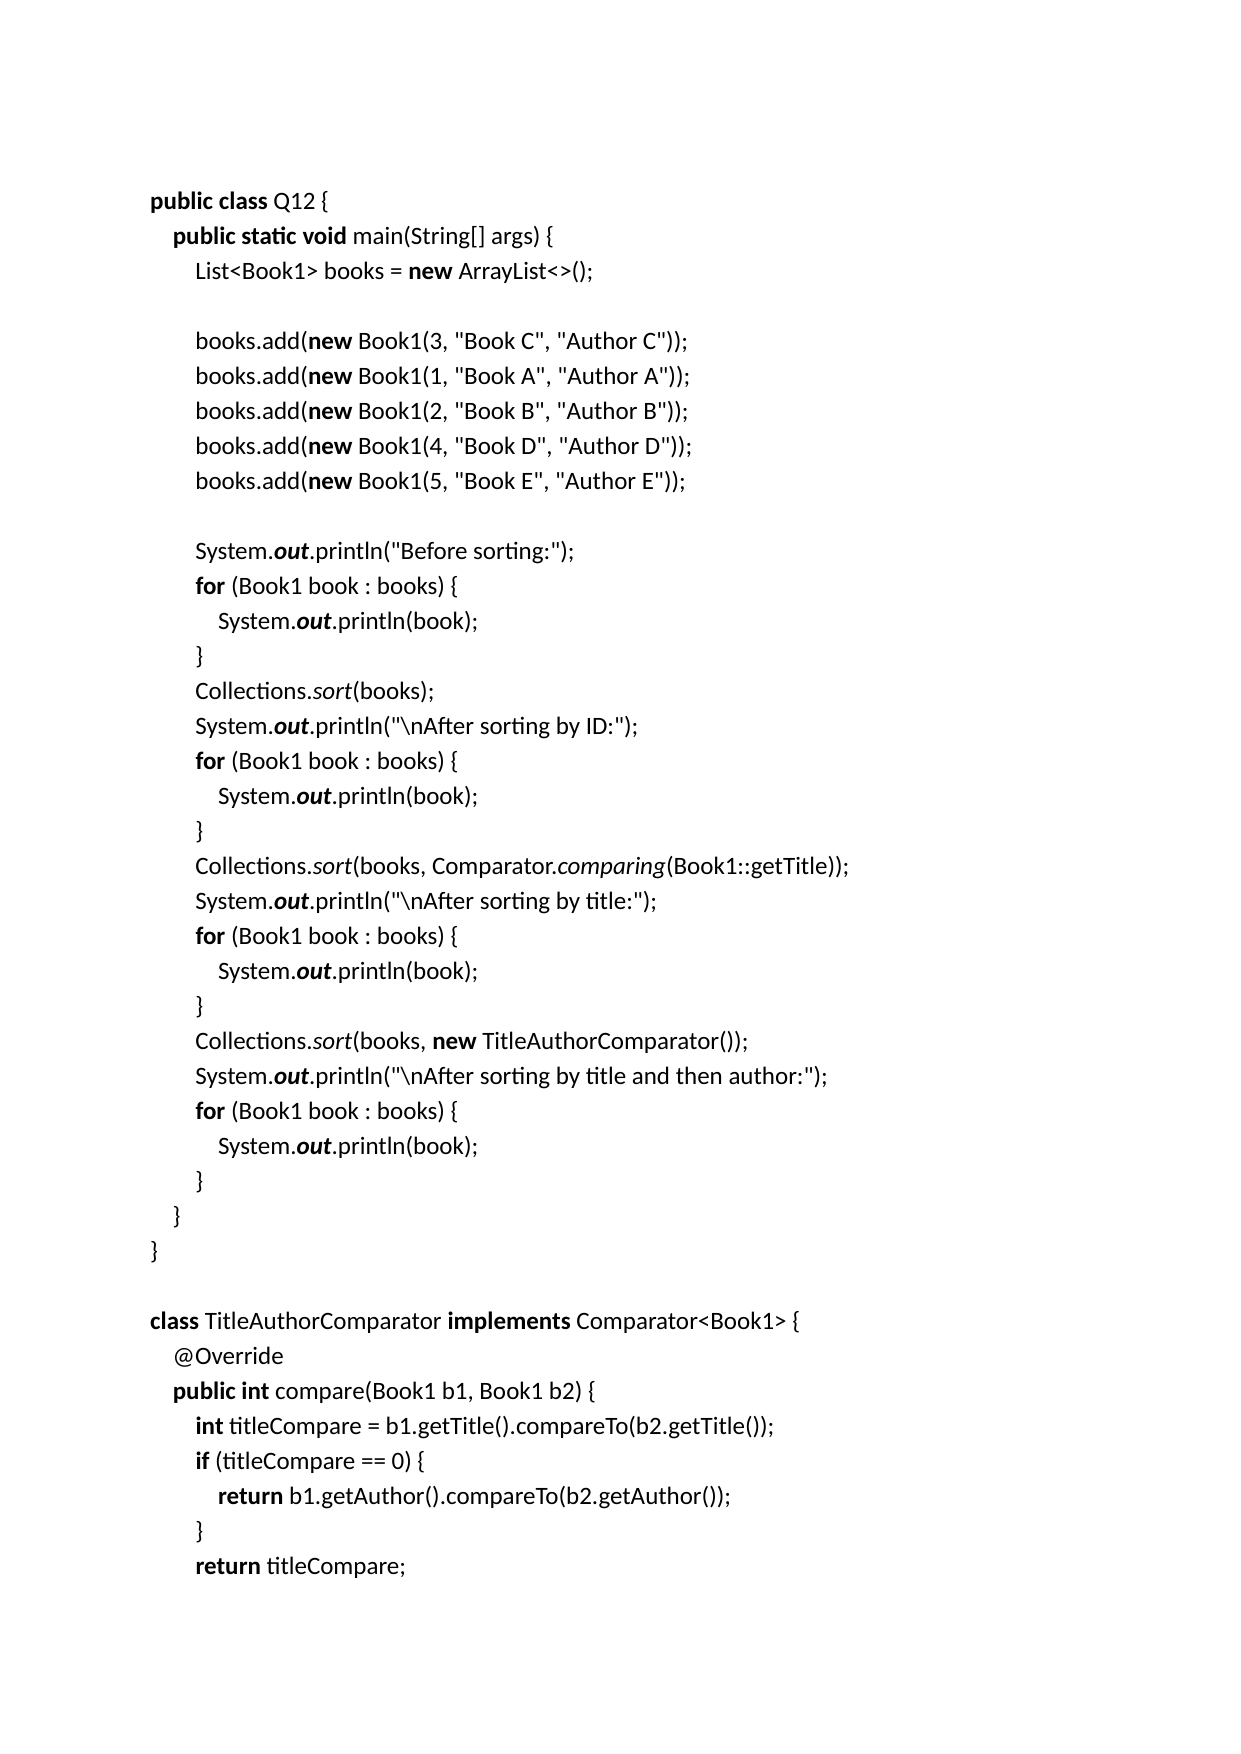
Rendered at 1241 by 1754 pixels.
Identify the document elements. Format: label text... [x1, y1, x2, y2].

text System.out.println(book); [150, 605, 1090, 636]
text for (Book1 book : books) { [150, 570, 1090, 601]
text if (titleCompare == 0) { [150, 1445, 1090, 1476]
text for (Book1 book : books) { [150, 920, 1090, 951]
text System.out.println("\nAfter sorting by title:"); [150, 885, 1090, 916]
text public class Q12 { [150, 185, 1090, 216]
text books.add(new Book1(2, "Book B", "Author B")); [150, 395, 1090, 426]
text books.add(new Book1(4, "Book D", "Author D")); [150, 430, 1090, 461]
text System.out.println(book); [150, 780, 1090, 811]
text for (Book1 book : books) { [150, 1095, 1090, 1126]
text return titleCompare; [150, 1550, 1090, 1581]
text books.add(new Book1(1, "Book A", "Author A")); [150, 360, 1090, 391]
text int titleCompare = b1.getTitle().compareTo(b2.getTitle()); [150, 1410, 1090, 1441]
text System.out.println(book); [150, 1130, 1090, 1161]
text class TitleAuthorComparator implements Comparator<Book1> { [150, 1305, 1090, 1336]
text System.out.println("\nAfter sorting by title and then author:"); [150, 1060, 1090, 1091]
text public int compare(Book1 b1, Book1 b2) { [150, 1375, 1090, 1406]
text for (Book1 book : books) { [150, 745, 1090, 776]
text Collections.sort(books, Comparator.comparing(Book1::getTitle)); [150, 850, 1090, 881]
text books.add(new Book1(3, "Book C", "Author C")); [150, 325, 1090, 356]
text @Override [150, 1340, 1090, 1371]
text Collections.sort(books); [150, 675, 1090, 706]
text System.out.println("Before sorting:"); [150, 535, 1090, 566]
text } [150, 1515, 1090, 1546]
text System.out.println("\nAfter sorting by ID:"); [150, 710, 1090, 741]
text } [150, 1165, 1090, 1196]
text public static void main(String[] args) { [150, 220, 1090, 251]
text List<Book1> books = new ArrayList<>(); [150, 255, 1090, 286]
text } [150, 815, 1090, 846]
text } [150, 1235, 1090, 1266]
text Collections.sort(books, new TitleAuthorComparator()); [150, 1025, 1090, 1056]
text return b1.getAuthor().compareTo(b2.getAuthor()); [150, 1480, 1090, 1511]
text } [150, 990, 1090, 1021]
text System.out.println(book); [150, 955, 1090, 986]
text } [150, 640, 1090, 671]
text } [150, 1200, 1090, 1231]
text books.add(new Book1(5, "Book E", "Author E")); [150, 465, 1090, 496]
